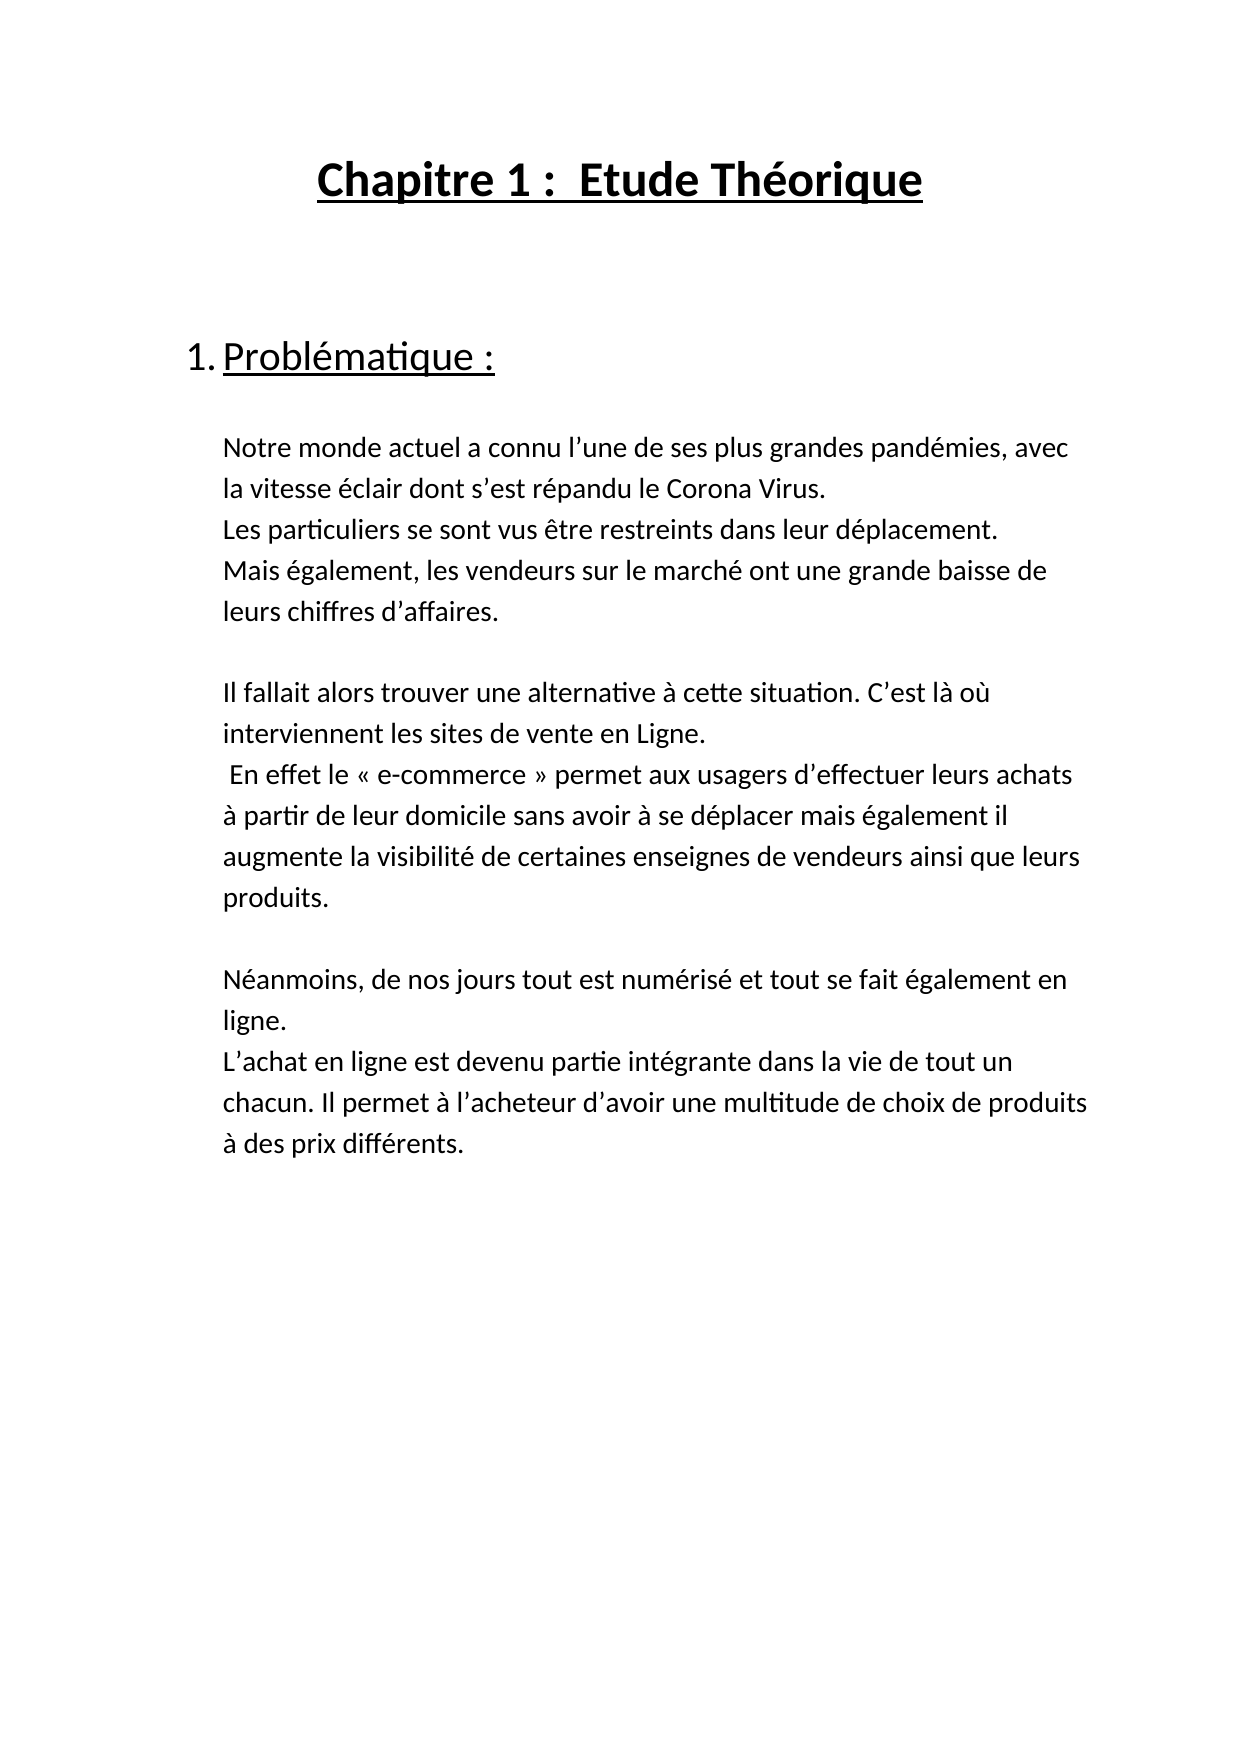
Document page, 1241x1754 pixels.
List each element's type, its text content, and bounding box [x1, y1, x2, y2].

list Problématique : [185, 329, 1093, 380]
text Chapitre 1 : Etude Théorique [148, 148, 1093, 209]
list En effet le « e-commerce » permet aux usagers d’effectuer leurs achats à partir de leur domicile sans avoir à se déplacer mais également il augmente la visibilité de certaines enseignes de vendeurs ainsi que leurs produits. [223, 756, 1093, 915]
list Mais également, les vendeurs sur le marché ont une grande baisse de leurs chiffres d’affaires. [223, 552, 1093, 628]
list Néanmoins, de nos jours tout est numérisé et tout se fait également en ligne. [223, 961, 1093, 1038]
list Notre monde actuel a connu l’une de ses plus grandes pandémies, avec la vitesse éclair dont s’est répandu le Corona Virus. [223, 429, 1093, 505]
list Il fallait alors trouver une alternative à cette situation. C’est là où interviennent les sites de vente en Ligne. [223, 674, 1093, 751]
list Les particuliers se sont vus être restreints dans leur déplacement. [223, 511, 1093, 546]
list L’achat en ligne est devenu partie intégrante dans la vie de tout un chacun. Il permet à l’acheteur d’avoir une multitude de choix de produits à des prix différents. [223, 1043, 1093, 1160]
